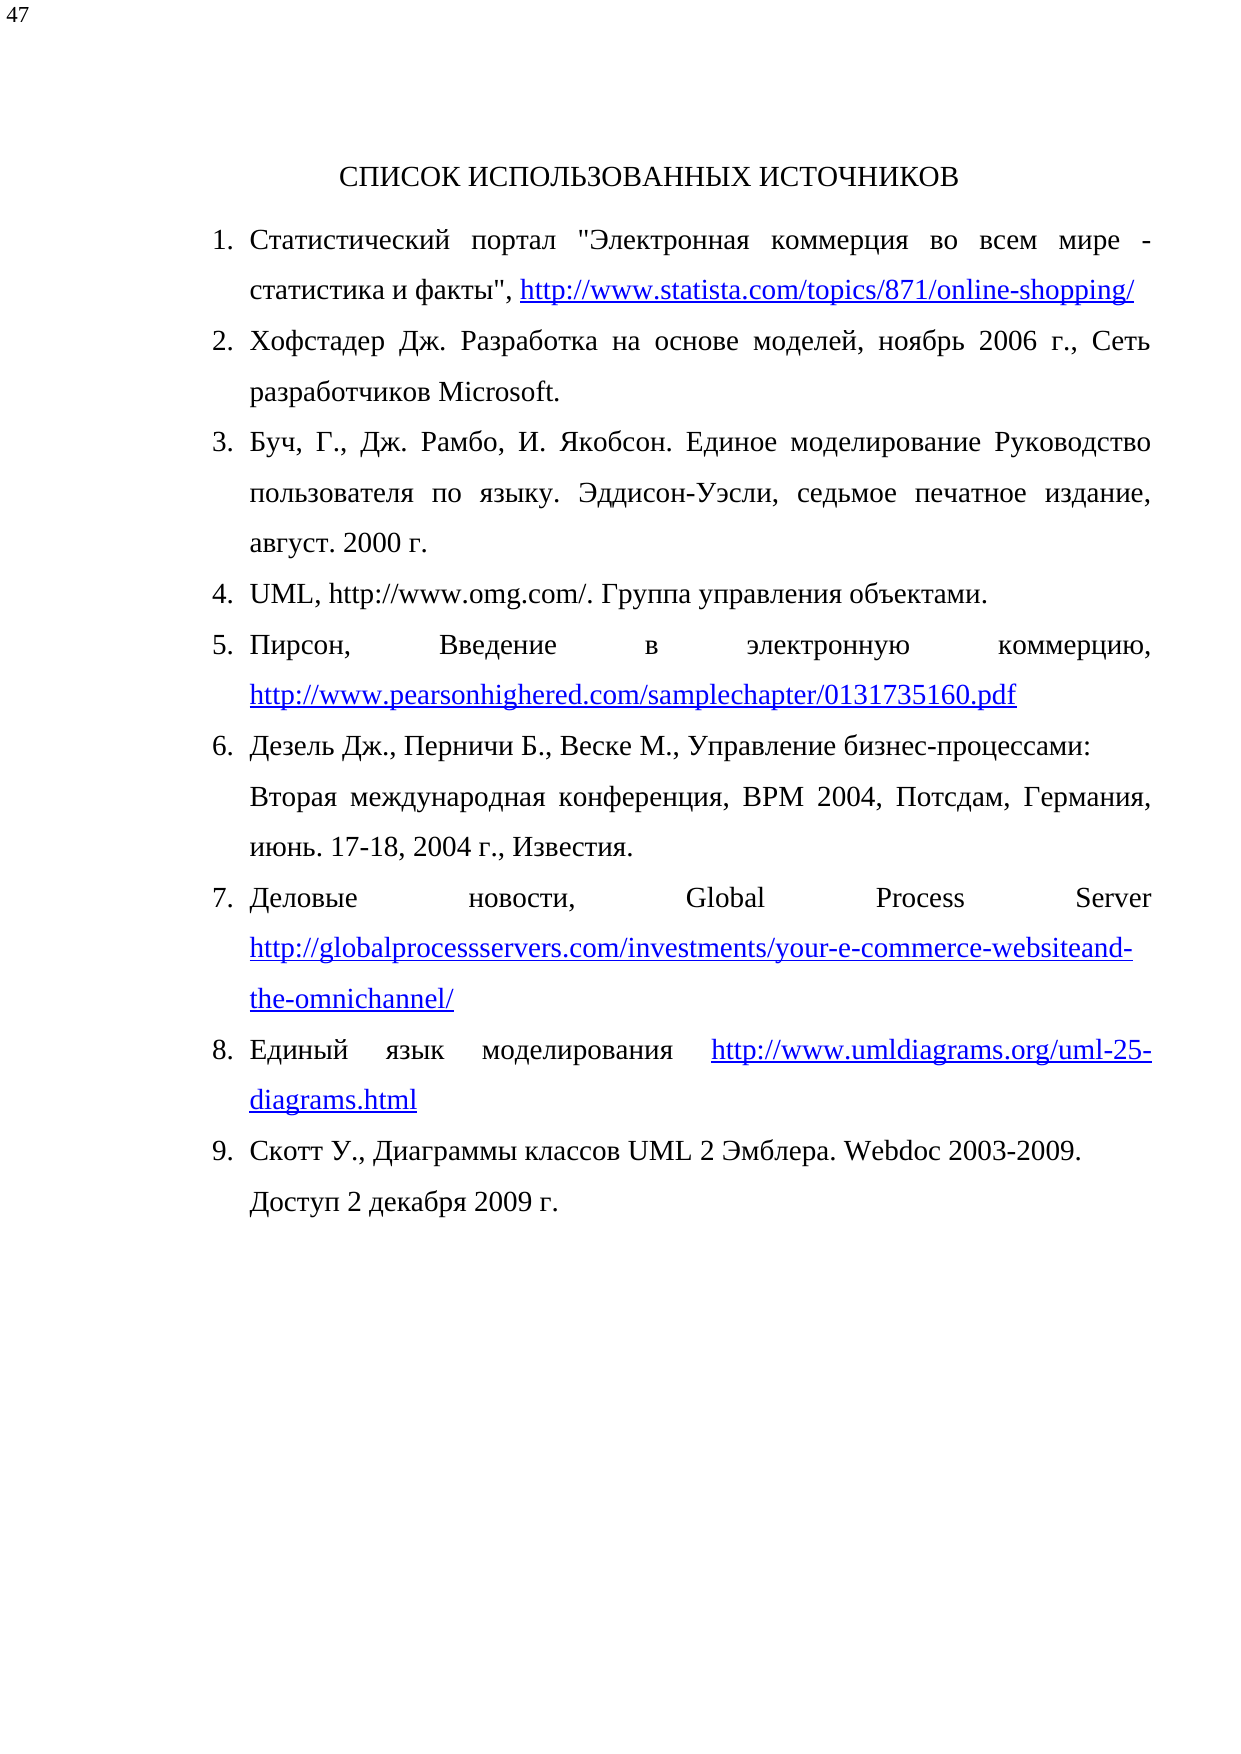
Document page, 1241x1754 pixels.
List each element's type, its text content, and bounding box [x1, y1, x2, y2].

list Вторая международная конференция, BPM 2004, Потсдам, Германия, июнь. 17-18, 2004 г., Известия. [249, 779, 1152, 863]
list Скотт У., Диаграммы классов UML 2 Эмблера. Webdoc 2003-2009. [212, 1133, 1152, 1167]
list Хофстадер Дж. Разработка на основе моделей, ноябрь 2006 г., Сеть разработчиков Microsoft. [212, 323, 1152, 407]
list Деловые новости, Global Process Server http://globalprocessservers.com/investments/your-e-commerce-websiteand-the-omnichannel/ [212, 880, 1152, 1015]
list Статистический портал "Электронная коммерция во всем мире - статистика и факты", http://www.statista.com/topics/871/online-shopping/ [212, 222, 1152, 306]
text СПИСОК ИСПОЛЬЗОВАННЫХ ИСТОЧНИКОВ [337, 159, 961, 193]
list Дезель Дж., Перничи Б., Веске М., Управление бизнес-процессами: [212, 728, 1152, 762]
list Буч, Г., Дж. Рамбо, И. Якобсон. Единое моделирование Руководство пользователя по языку. Эддисон-Уэсли, седьмое печатное издание, август. 2000 г. [212, 424, 1152, 559]
list Пирсон, Введение в электронную коммерцию, http://www.pearsonhighered.com/samplechapter/0131735160.pdf [212, 627, 1152, 711]
list Единый язык моделирования http://www.umldiagrams.org/uml-25-diagrams.html [212, 1032, 1152, 1116]
list UML, http://www.omg.com/. Группа управления объектами. [212, 576, 1152, 610]
list Доступ 2 декабря 2009 г. [249, 1184, 1152, 1217]
